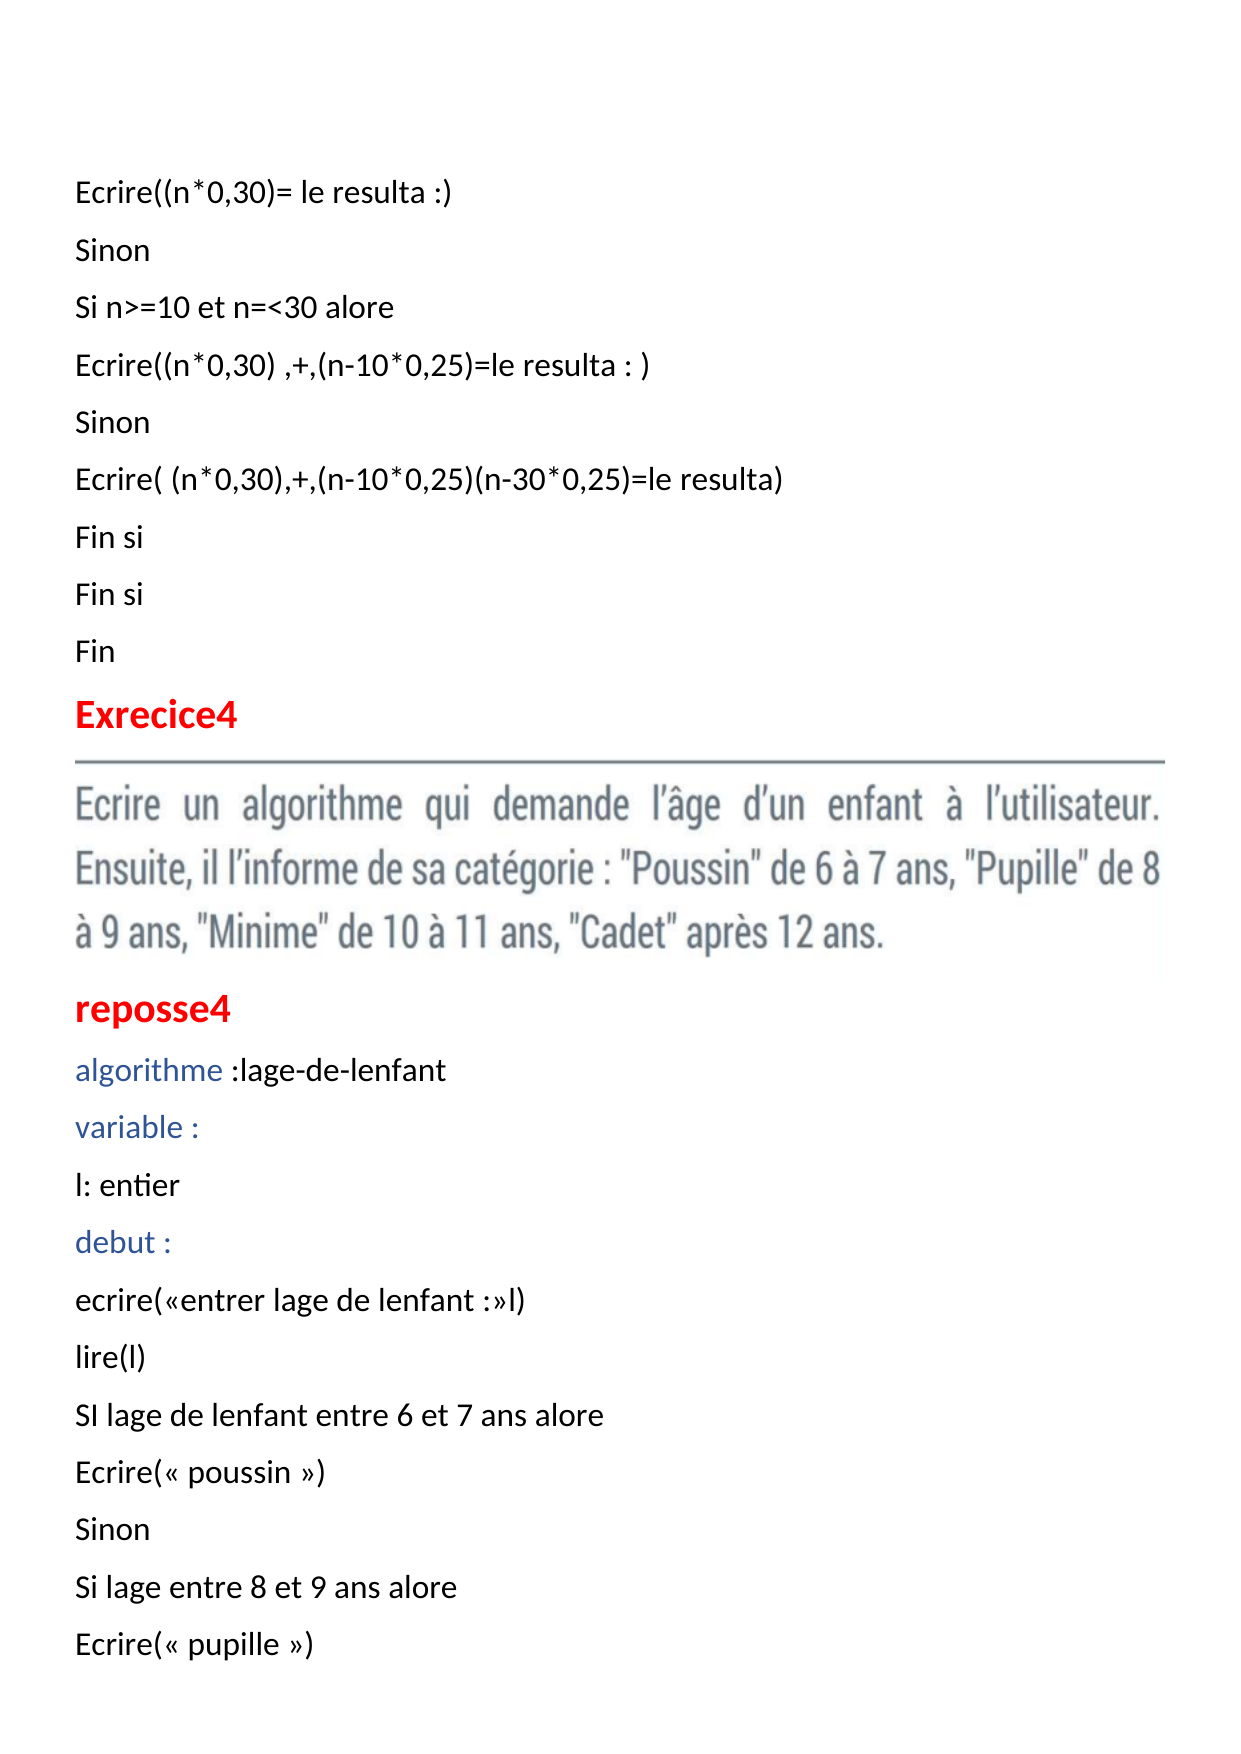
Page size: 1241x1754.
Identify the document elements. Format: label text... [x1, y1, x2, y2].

text Ecrire( (n*0,30),+,(n-10*0,25)(n-30*0,25)=le resulta) [75, 458, 1165, 499]
text Sinon [75, 401, 1165, 442]
text Fin si [75, 573, 1165, 614]
text lire(l) [75, 1336, 1165, 1377]
text variable : [75, 1107, 1165, 1147]
text Fin [75, 631, 1165, 671]
picture [75, 755, 1166, 982]
text debut : [75, 1221, 1165, 1262]
text Ecrire(« poussin ») [75, 1451, 1165, 1492]
text SI lage de lenfant entre 6 et 7 ans alore [75, 1393, 1165, 1434]
text Sinon [75, 229, 1165, 269]
text Sinon [75, 1508, 1165, 1549]
text Exrecice4 [75, 688, 1165, 739]
text Si n>=10 et n=<30 alore [75, 286, 1165, 327]
text l: entier [75, 1164, 1165, 1205]
text Ecrire(« pupille ») [75, 1623, 1165, 1664]
text Ecrire((n*0,30)= le resulta :) [75, 171, 1165, 212]
text Si lage entre 8 et 9 ans alore [75, 1566, 1165, 1606]
text Fin si [75, 516, 1165, 556]
text Ecrire((n*0,30) ,+,(n-10*0,25)=le resulta : ) [75, 343, 1165, 384]
text reposse4 [75, 982, 1165, 1032]
text algorithme :lage-de-lenfant [75, 1049, 1165, 1090]
text ecrire(«entrer lage de lenfant :»l) [75, 1279, 1165, 1319]
